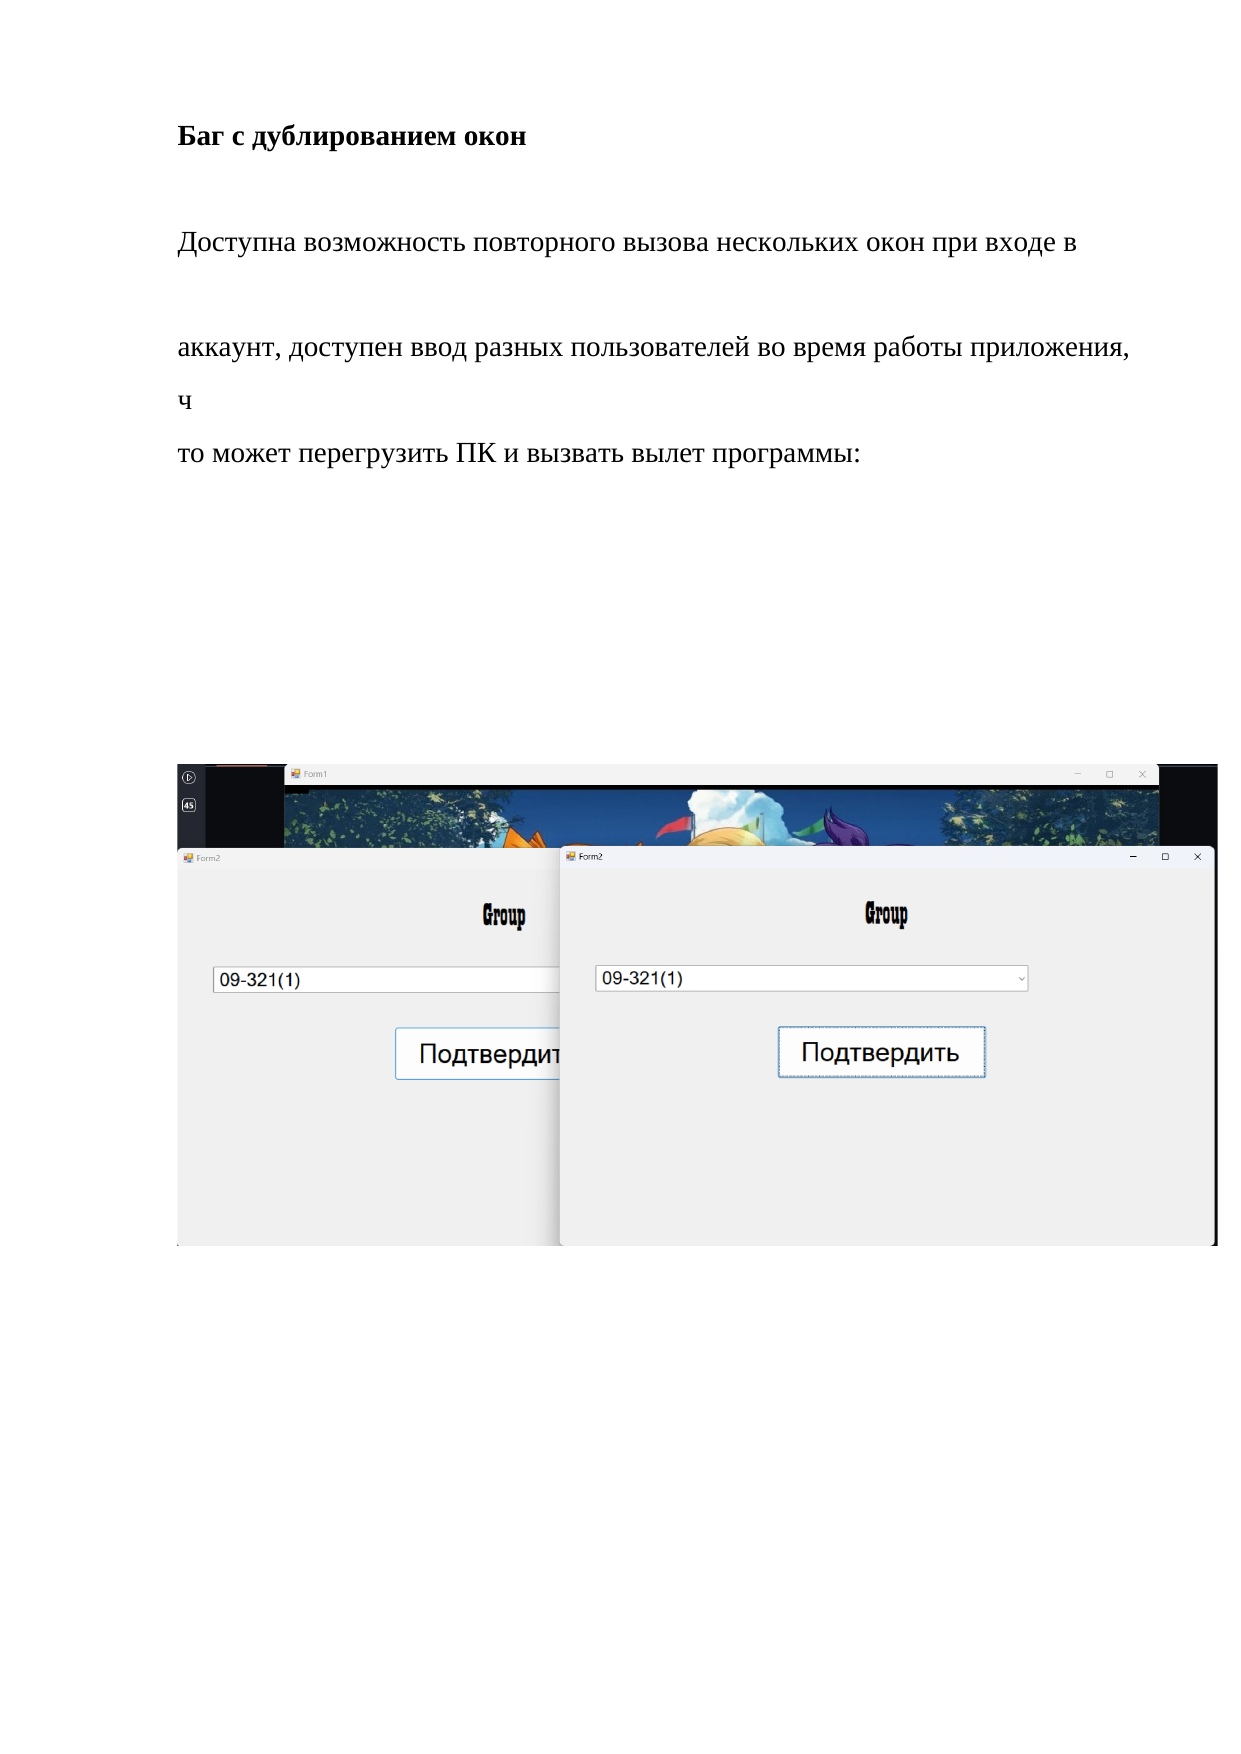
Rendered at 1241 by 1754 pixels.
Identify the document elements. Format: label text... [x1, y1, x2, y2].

text аккаунт, доступен ввод разных пользователей во время работы приложения, [177, 329, 1152, 363]
text Баг с дублированием окон [177, 118, 1152, 152]
text ч [177, 382, 1152, 416]
text Доступна возможность повторного вызова нескольких окон при входе в [177, 224, 1152, 257]
text то может перегрузить ПК и вызвать вылет программы: [177, 435, 1152, 499]
picture [177, 764, 1218, 1246]
